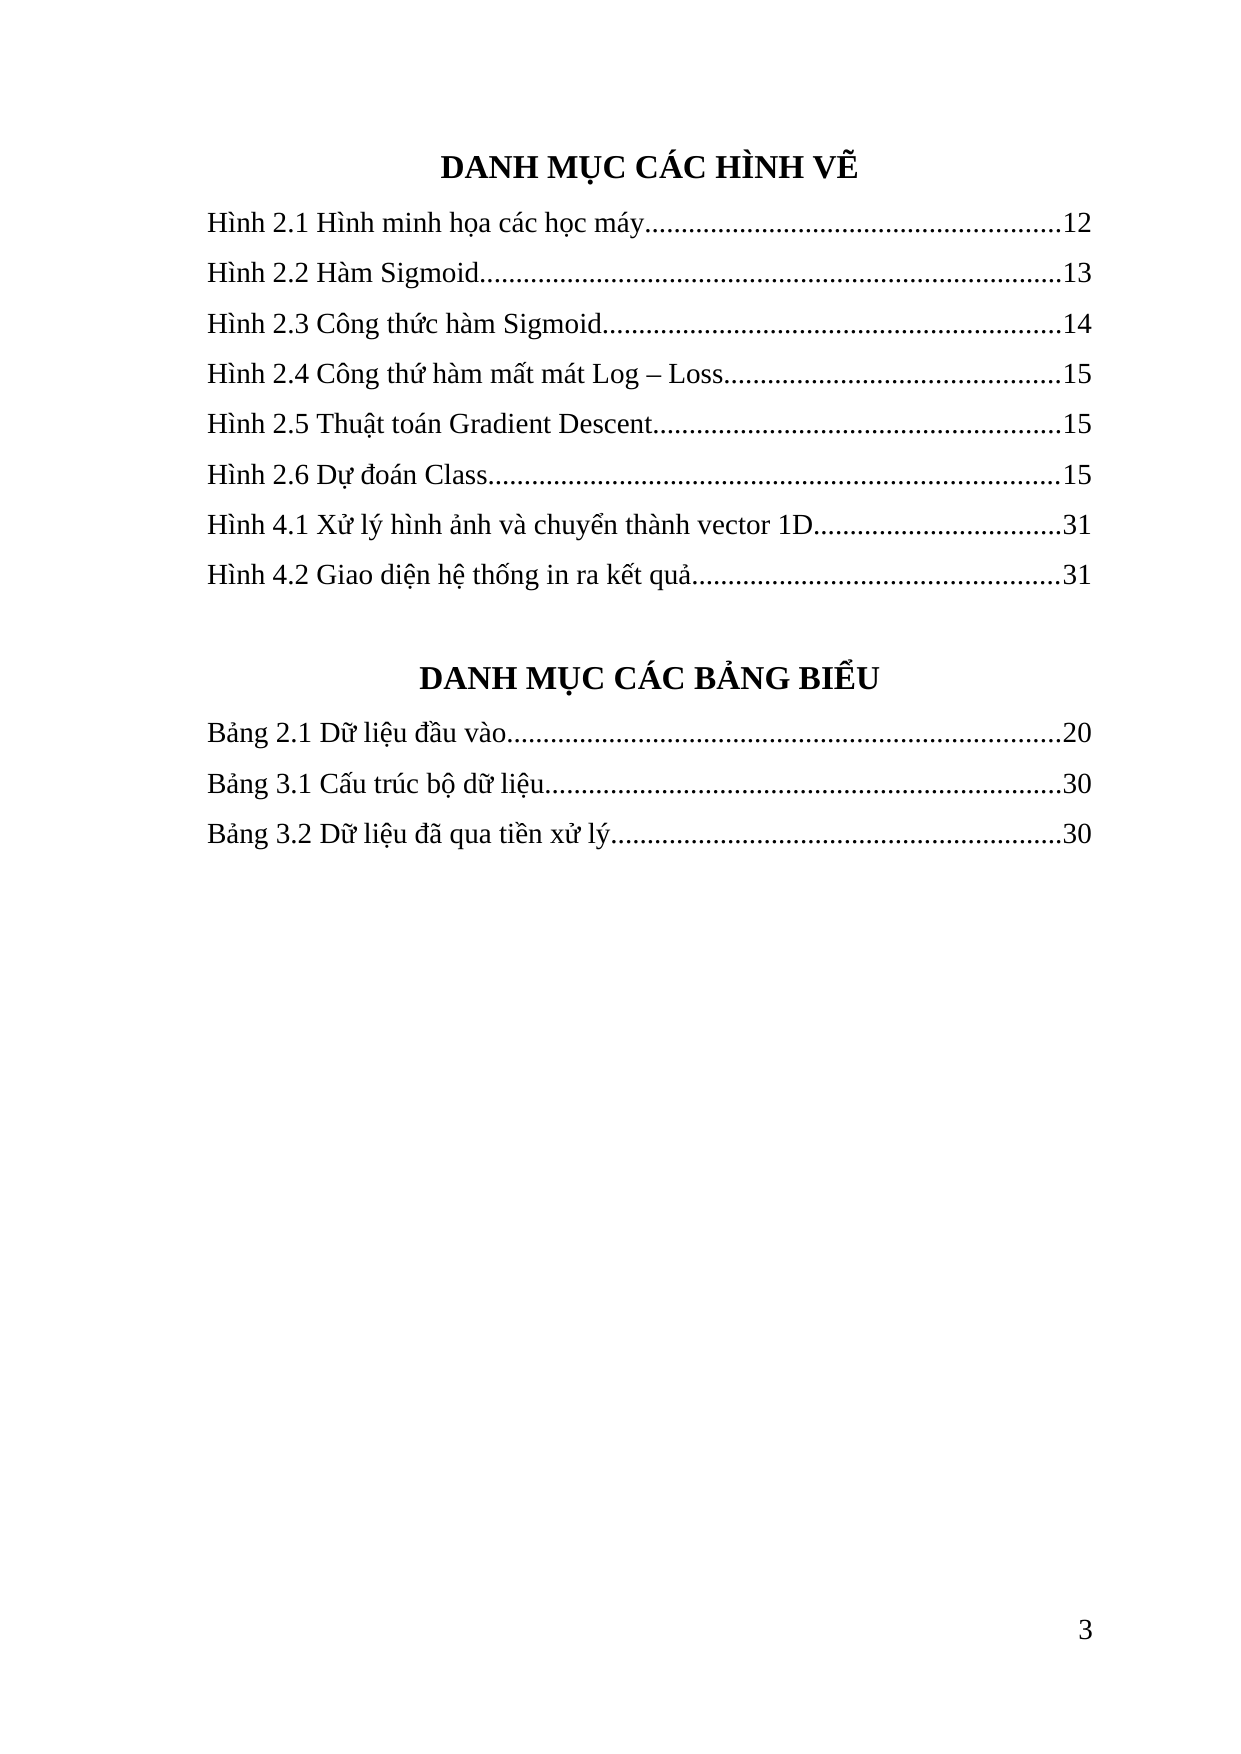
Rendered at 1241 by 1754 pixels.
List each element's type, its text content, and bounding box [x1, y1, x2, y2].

text Hình 2.3 Công thức hàm Sigmoid 14 [207, 306, 1092, 339]
text Hình 2.6 Dự đoán Class 15 [207, 457, 1092, 490]
text Hình 4.1 Xử lý hình ảnh và chuyển thành vector 1D 31 [207, 507, 1092, 541]
text Bảng 2.1 Dữ liệu đầu vào 20 [207, 716, 1092, 749]
text Hình 2.2 Hàm Sigmoid 13 [207, 256, 1092, 289]
subtitle DANH MỤC CÁC BẢNG BIỂU [207, 658, 1092, 696]
text Bảng 3.1 Cấu trúc bộ dữ liệu 30 [207, 766, 1092, 799]
text Hình 2.4 Công thứ hàm mất mát Log – Loss 15 [207, 356, 1092, 390]
text Hình 4.2 Giao diện hệ thống in ra kết quả 31 [207, 557, 1092, 591]
text Hình 2.5 Thuật toán Gradient Descent 15 [207, 406, 1092, 440]
text Hình 2.1 Hình minh họa các học máy 12 [207, 205, 1092, 239]
text Bảng 3.2 Dữ liệu đã qua tiền xử lý 30 [207, 816, 1092, 850]
subtitle DANH MỤC CÁC HÌNH VẼ [207, 148, 1092, 186]
